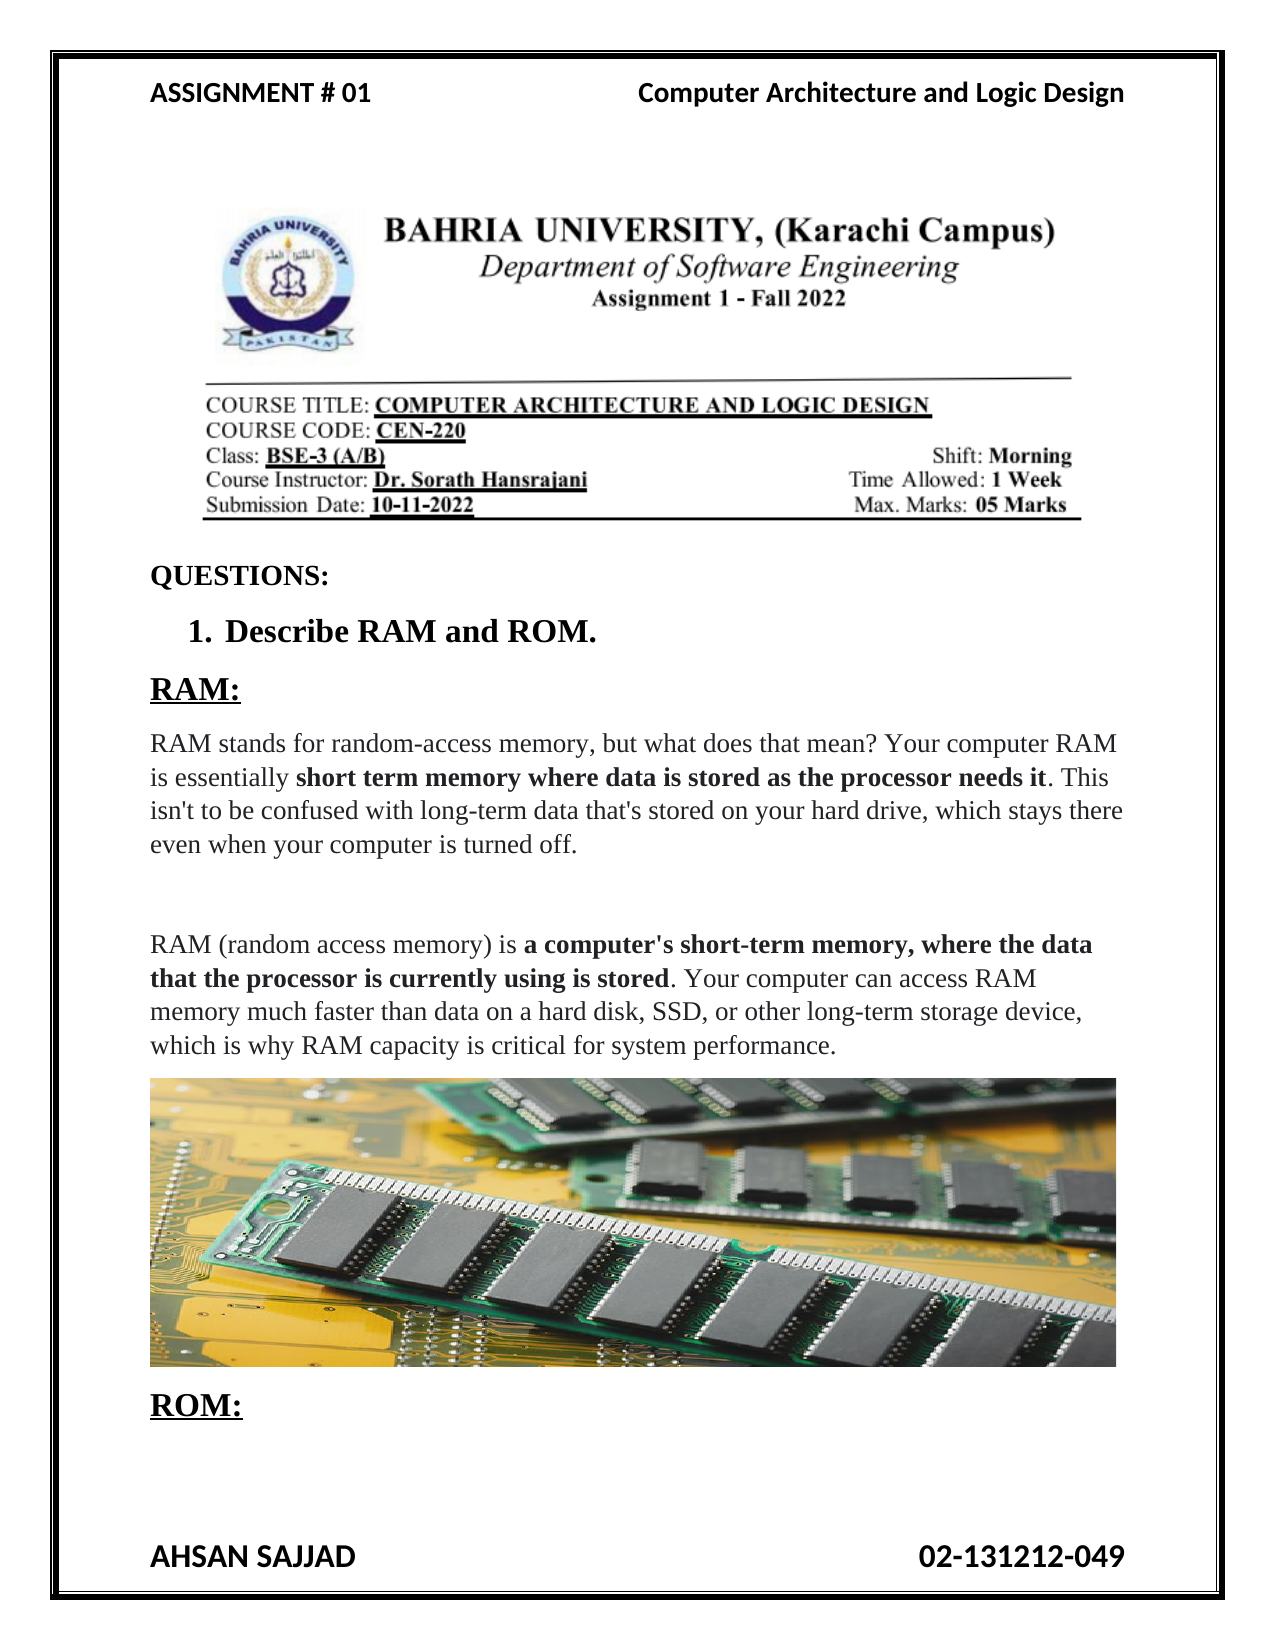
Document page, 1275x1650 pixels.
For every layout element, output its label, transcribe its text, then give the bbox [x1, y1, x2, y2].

text ROM: [150, 1385, 1125, 1424]
text RAM stands for random-access memory, but what does that mean? Your computer RAM is essentially short term memory where data is stored as the processor needs it. This isn't to be confused with long-term data that's stored on your hard drive, which stays there even when your computer is turned off. [150, 727, 1125, 859]
text RAM: [150, 669, 1125, 707]
picture [150, 150, 1125, 540]
text QUESTIONS: [150, 558, 1125, 592]
picture [150, 1078, 1117, 1367]
list Describe RAM and ROM. [187, 611, 1125, 649]
text RAM (random access memory) is a computer's short-term memory, where the data that the processor is currently using is stored. Your computer can access RAM memory much faster than data on a hard disk, SSD, or other long-term storage device, which is why RAM capacity is critical for system performance. [150, 928, 1125, 1060]
